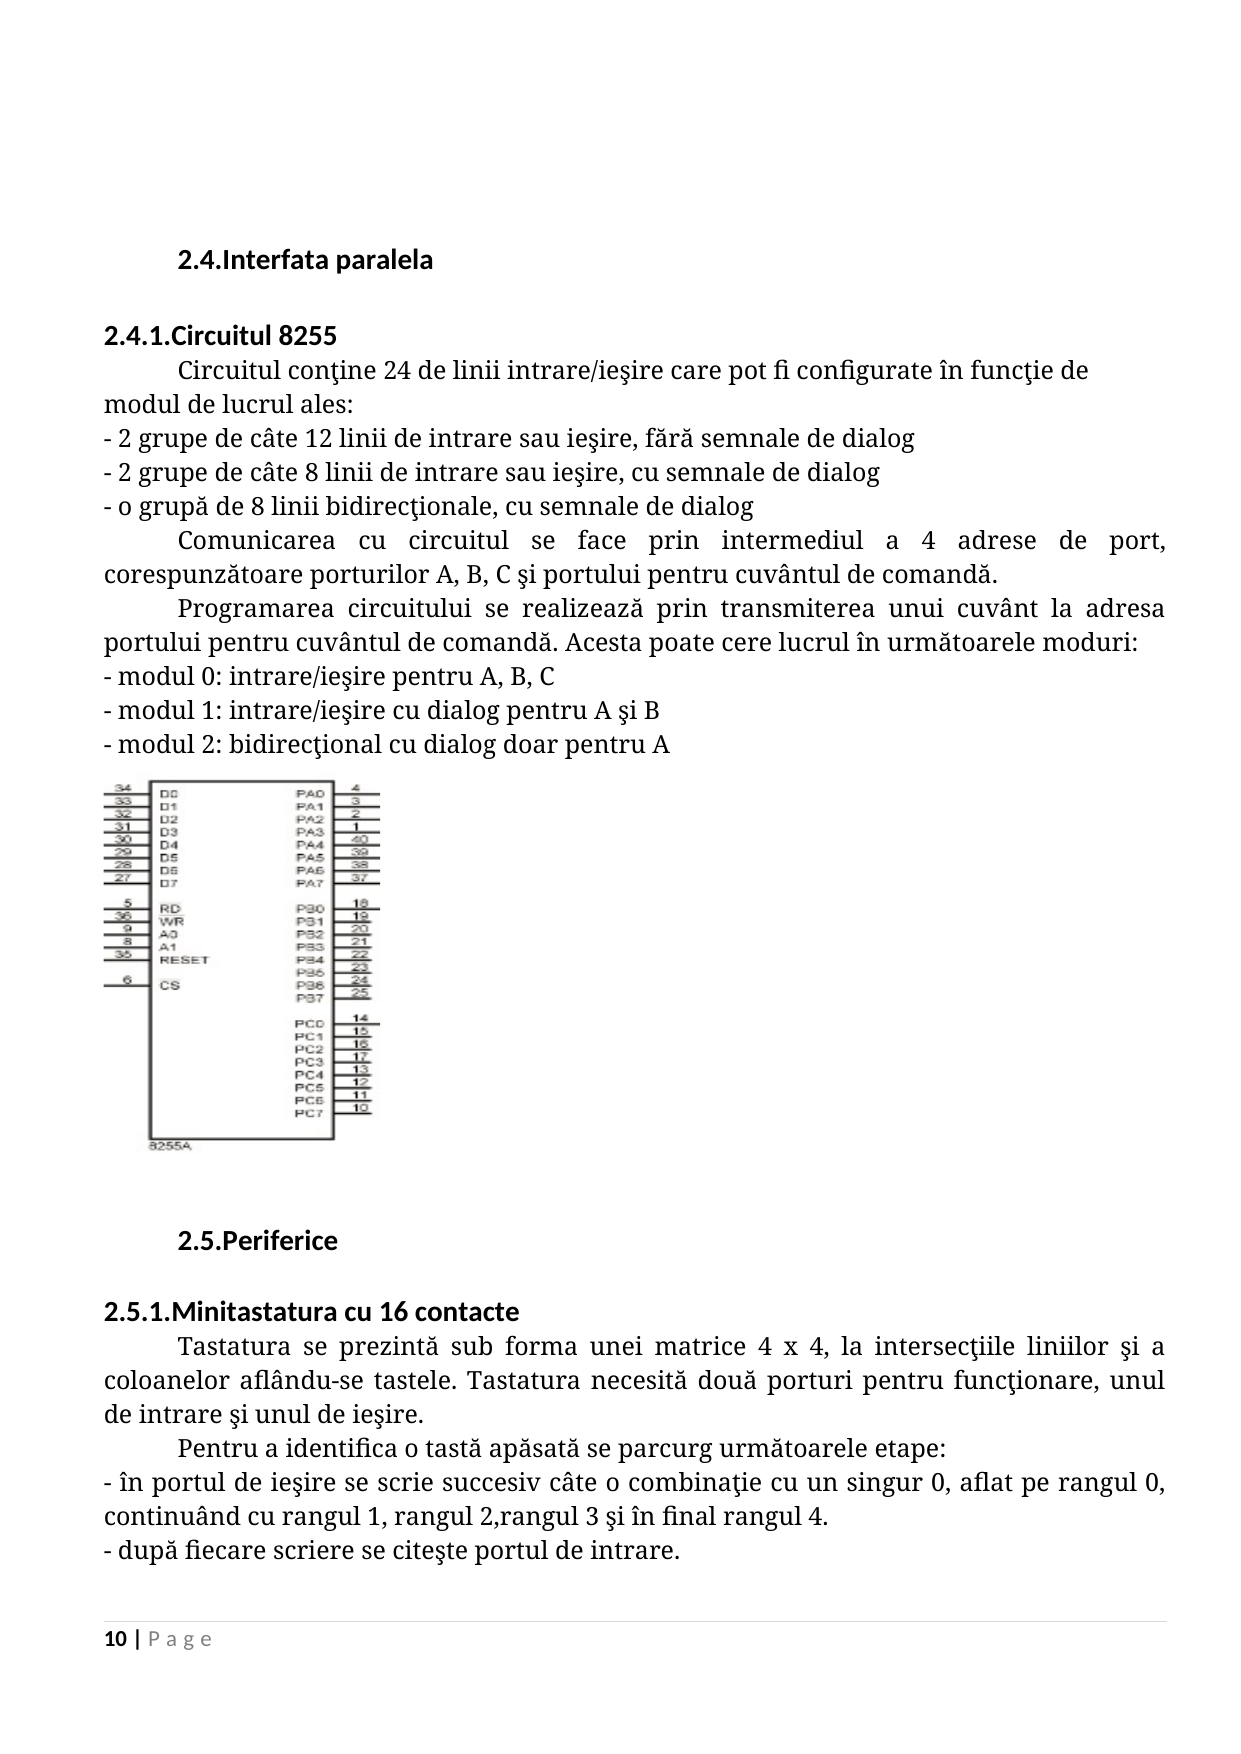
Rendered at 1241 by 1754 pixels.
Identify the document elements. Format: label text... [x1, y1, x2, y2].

text Circuitul conţine 24 de linii intrare/ieşire care pot fi configurate în funcţie de modul de lucrul ales: [103, 352, 1167, 420]
text 2.5.1.Minitastatura cu 16 contacte [103, 1293, 1167, 1328]
text - 2 grupe de câte 12 linii de intrare sau ieşire, fără semnale de dialog [103, 420, 1167, 454]
text Pentru a identifica o tastă apăsată se parcurg următoarele etape: [103, 1431, 1167, 1465]
text Programarea circuitului se realizează prin transmiterea unui cuvânt la adresa portului pentru cuvântul de comandă. Acesta poate cere lucrul în următoarele moduri: [103, 591, 1167, 659]
text - modul 0: intrare/ieşire pentru A, B, C [103, 659, 1167, 693]
text - după fiecare scriere se citeşte portul de intrare. [103, 1533, 1167, 1567]
text - 2 grupe de câte 8 linii de intrare sau ieşire, cu semnale de dialog [103, 454, 1167, 488]
text 2.4.Interfata paralela [103, 241, 1167, 277]
text 2.4.1.Circuitul 8255 [103, 317, 1167, 352]
text - în portul de ieşire se scrie succesiv câte o combinaţie cu un singur 0, aflat pe rangul 0, continuând cu rangul 1, rangul 2,rangul 3 şi în final rangul 4. [103, 1465, 1167, 1533]
text - modul 2: bidirecţional cu dialog doar pentru A [103, 727, 1167, 761]
text Comunicarea cu circuitul se face prin intermediul a 4 adrese de port, corespunzătoare porturilor A, B, C şi portului pentru cuvântul de comandă. [103, 523, 1167, 591]
text 2.5.Periferice [103, 1222, 1167, 1257]
text Tastatura se prezintă sub forma unei matrice 4 x 4, la intersecţiile liniilor şi a coloanelor aflându-se tastele. Tastatura necesită două porturi pentru funcţionare, unul de intrare şi unul de ieşire. [103, 1328, 1167, 1431]
picture [103, 761, 381, 1155]
text - modul 1: intrare/ieşire cu dialog pentru A şi B [103, 693, 1167, 727]
text - o grupă de 8 linii bidirecţionale, cu semnale de dialog [103, 488, 1167, 523]
